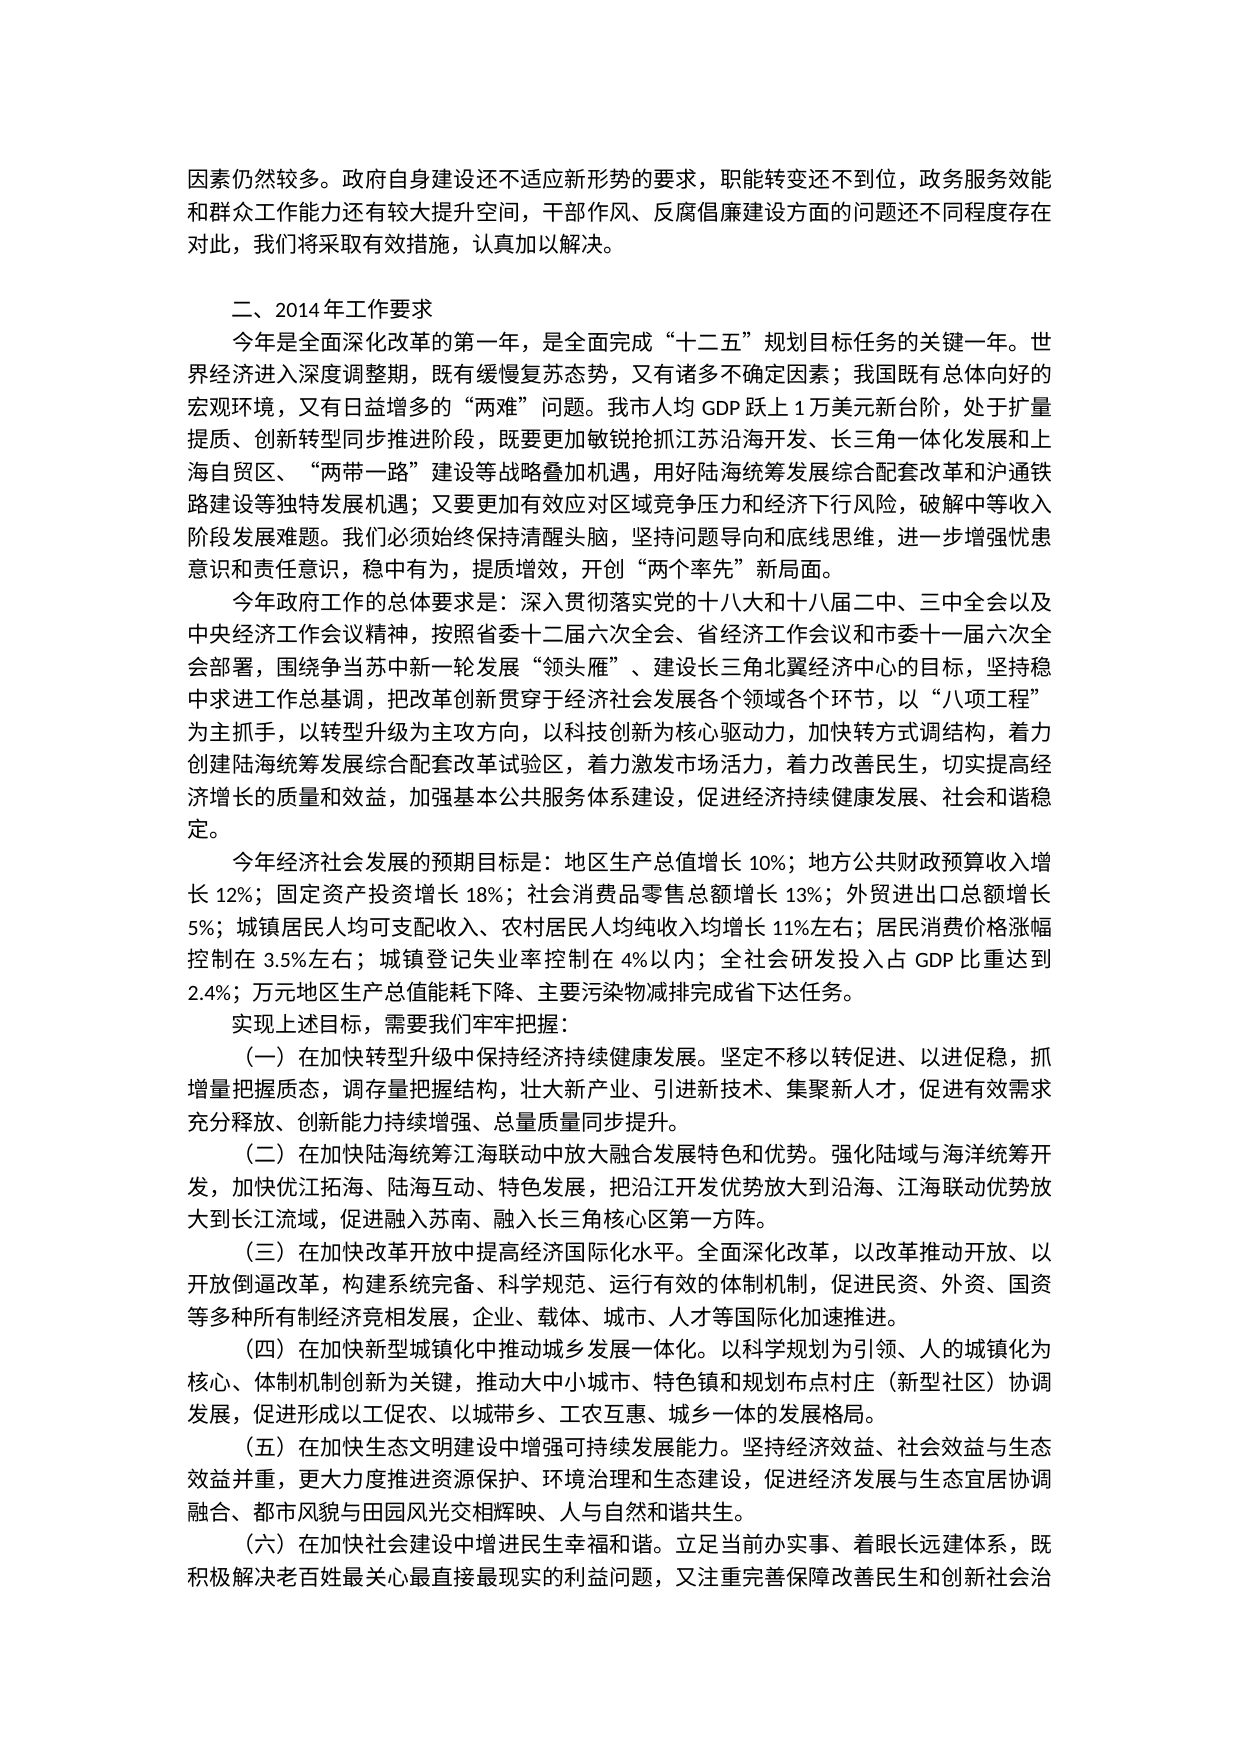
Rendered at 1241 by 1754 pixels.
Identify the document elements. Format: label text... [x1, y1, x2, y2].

text 今年是全面深化改革的第一年，是全面完成“十二五”规划目标任务的关键一年。世界经济进入深度调整期，既有缓慢复苏态势，又有诸多不确定因素；我国既有总体向好的宏观环境，又有日益增多的“两难”问题。我市人均GDP跃上1万美元新台阶，处于扩量提质、创新转型同步推进阶段，既要更加敏锐抢抓江苏沿海开发、长三角一体化发展和上海自贸区、“两带一路”建设等战略叠加机遇，用好陆海统筹发展综合配套改革和沪通铁路建设等独特发展机遇；又要更加有效应对区域竞争压力和经济下行风险，破解中等收入阶段发展难题。我们必须始终保持清醒头脑，坚持问题导向和底线思维，进一步增强忧患意识和责任意识，稳中有为，提质增效，开创“两个率先”新局面。 [187, 324, 1053, 584]
text 今年经济社会发展的预期目标是：地区生产总值增长10%；地方公共财政预算收入增长12%；固定资产投资增长18%；社会消费品零售总额增长13%；外贸进出口总额增长5%；城镇居民人均可支配收入、农村居民人均纯收入均增长11%左右；居民消费价格涨幅控制在3.5%左右；城镇登记失业率控制在4%以内；全社会研发投入占GDP比重达到2.4%；万元地区生产总值能耗下降、主要污染物减排完成省下达任务。 [187, 844, 1053, 1007]
text 实现上述目标，需要我们牢牢把握： [187, 1007, 1053, 1039]
text （二）在加快陆海统筹江海联动中放大融合发展特色和优势。强化陆域与海洋统筹开发，加快优江拓海、陆海互动、特色发展，把沿江开发优势放大到沿海、江海联动优势放大到长江流域，促进融入苏南、融入长三角核心区第一方阵。 [187, 1137, 1053, 1234]
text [187, 1527, 1053, 1592]
text 二、2014年工作要求 [187, 292, 1053, 324]
text （一）在加快转型升级中保持经济持续健康发展。坚定不移以转促进、以进促稳，抓增量把握质态，调存量把握结构，壮大新产业、引进新技术、集聚新人才，促进有效需求充分释放、创新能力持续增强、总量质量同步提升。 [187, 1039, 1053, 1137]
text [187, 162, 1053, 259]
text （五）在加快生态文明建设中增强可持续发展能力。坚持经济效益、社会效益与生态效益并重，更大力度推进资源保护、环境治理和生态建设，促进经济发展与生态宜居协调融合、都市风貌与田园风光交相辉映、人与自然和谐共生。 [187, 1429, 1053, 1527]
text 今年政府工作的总体要求是：深入贯彻落实党的十八大和十八届二中、三中全会以及中央经济工作会议精神，按照省委十二届六次全会、省经济工作会议和市委十一届六次全会部署，围绕争当苏中新一轮发展“领头雁”、建设长三角北翼经济中心的目标，坚持稳中求进工作总基调，把改革创新贯穿于经济社会发展各个领域各个环节，以“八项工程”为主抓手，以转型升级为主攻方向，以科技创新为核心驱动力，加快转方式调结构，着力创建陆海统筹发展综合配套改革试验区，着力激发市场活力，着力改善民生，切实提高经济增长的质量和效益，加强基本公共服务体系建设，促进经济持续健康发展、社会和谐稳定。 [187, 584, 1053, 844]
text （四）在加快新型城镇化中推动城乡发展一体化。以科学规划为引领、人的城镇化为核心、体制机制创新为关键，推动大中小城市、特色镇和规划布点村庄（新型社区）协调发展，促进形成以工促农、以城带乡、工农互惠、城乡一体的发展格局。 [187, 1332, 1053, 1429]
text （三）在加快改革开放中提高经济国际化水平。全面深化改革，以改革推动开放、以开放倒逼改革，构建系统完备、科学规范、运行有效的体制机制，促进民资、外资、国资等多种所有制经济竞相发展，企业、载体、城市、人才等国际化加速推进。 [187, 1234, 1053, 1332]
